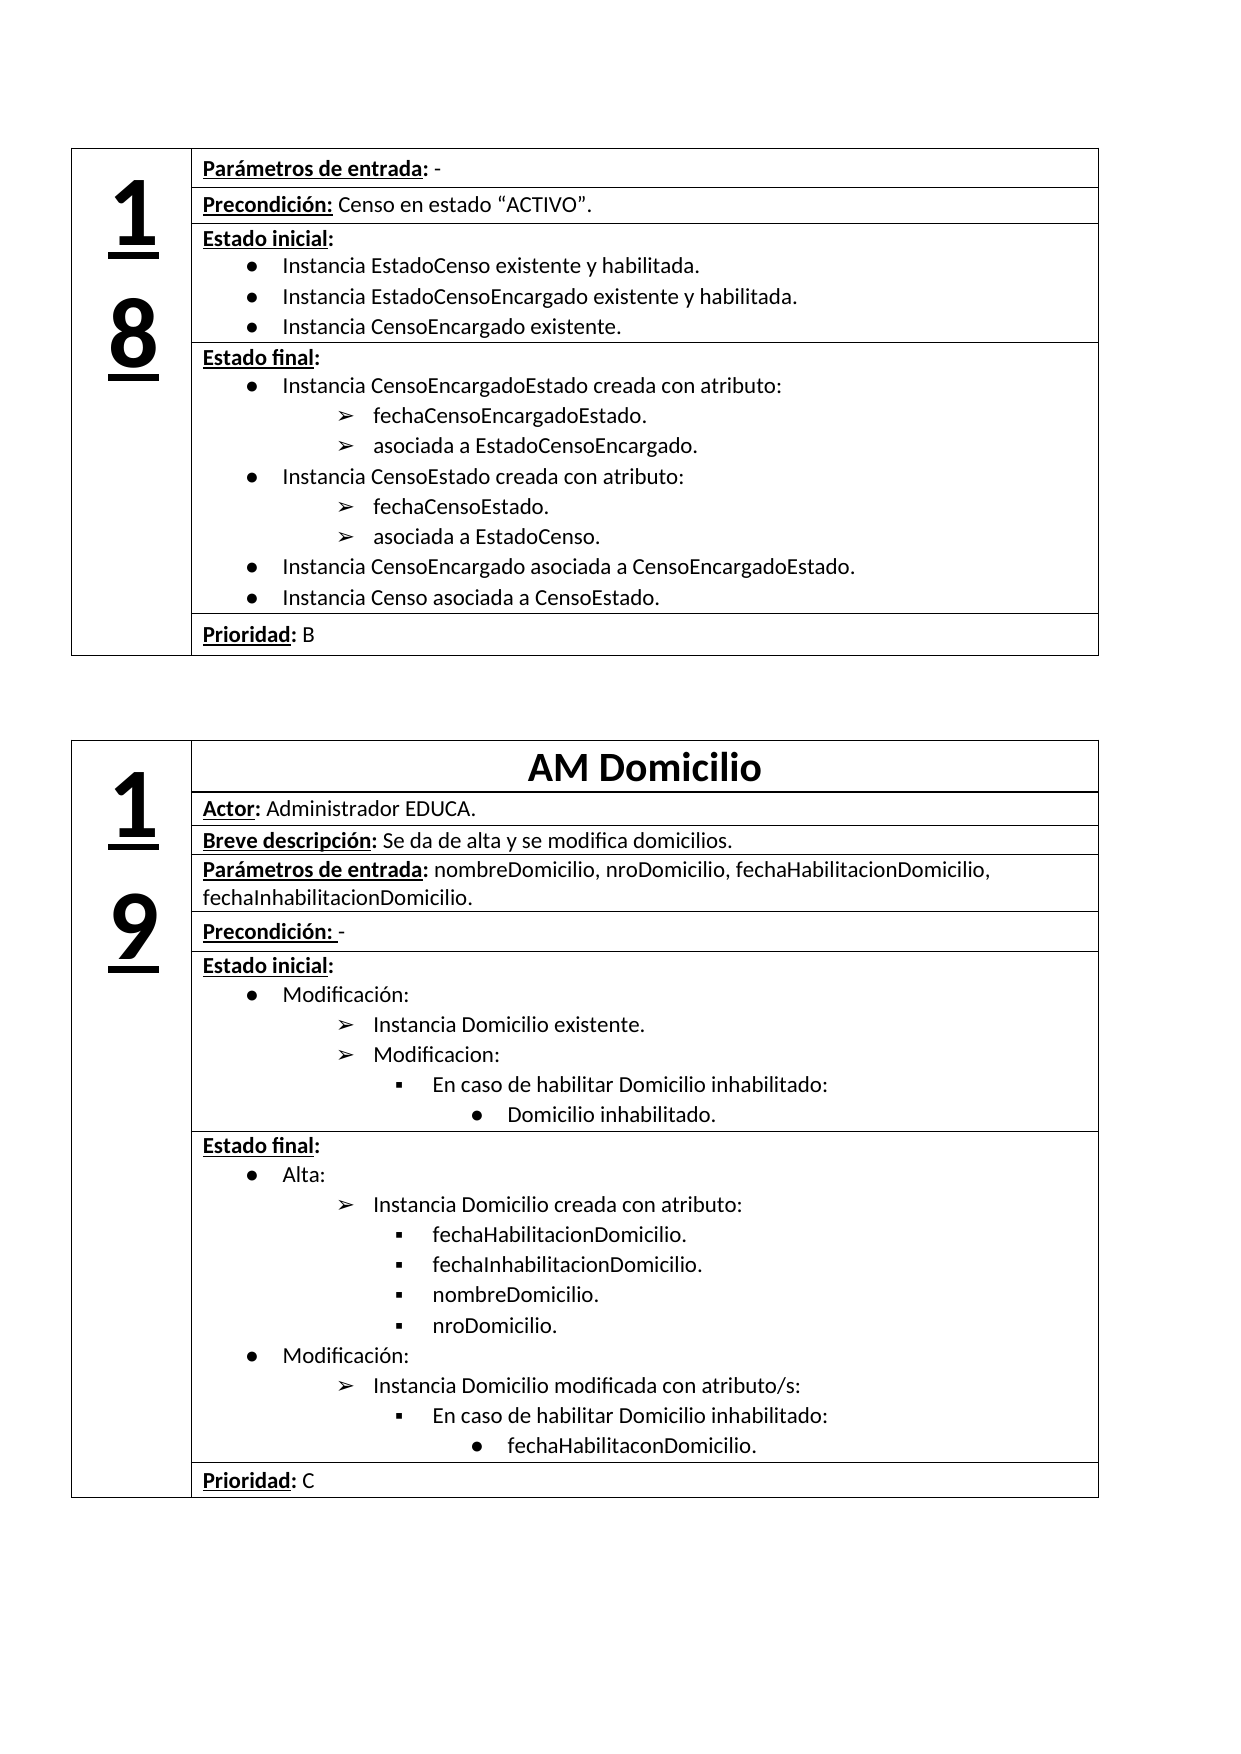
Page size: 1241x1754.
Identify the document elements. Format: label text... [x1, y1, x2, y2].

table_cell Estado final: Alta: Instancia Domicilio creada con atributo: fechaHabilitacionDomicilio. fechaInhabilitacionDomicilio. nombreDomicilio. nroDomicilio. Modificación: Instancia Domicilio modificada con atributo/s: En caso de habilitar Domicilio inhabilitado: fechaHabilitaconDomicilio. [192, 1132, 1098, 1462]
table_cell Breve descripción: Se da de alta y se modifica domicilios. [192, 826, 1098, 854]
table_cell Parámetros de entrada: nombreDomicilio, nroDomicilio, fechaHabilitacionDomicilio, fechaInhabilitacionDomicilio. [192, 855, 1098, 911]
table_header 19 [72, 741, 191, 1497]
table_cell Estado final: Instancia CensoEncargadoEstado creada con atributo: fechaCensoEncargadoEstado. asociada a EstadoCensoEncargado. Instancia CensoEstado creada con atributo: fechaCensoEstado. asociada a EstadoCenso. Instancia CensoEncargado asociada a CensoEncargadoEstado. Instancia Censo asociada a CensoEstado. [192, 343, 1098, 613]
table_cell Estado inicial: Modificación: Instancia Domicilio existente. Modificacion: En caso de habilitar Domicilio inhabilitado: Domicilio inhabilitado. [192, 952, 1098, 1131]
table_cell Prioridad: C [192, 1463, 1098, 1497]
table_cell Precondición: - [192, 912, 1098, 951]
table_header AM Domicilio [192, 741, 1098, 791]
table_cell Precondición: Censo en estado “ACTIVO”. [192, 188, 1098, 223]
table_cell Estado inicial: Instancia EstadoCenso existente y habilitada. Instancia EstadoCensoEncargado existente y habilitada. Instancia CensoEncargado existente. [192, 224, 1098, 342]
table_cell Actor: Administrador EDUCA. [192, 793, 1098, 825]
table_cell Parámetros de entrada: - [192, 149, 1098, 187]
table_cell Prioridad: B [192, 614, 1098, 654]
